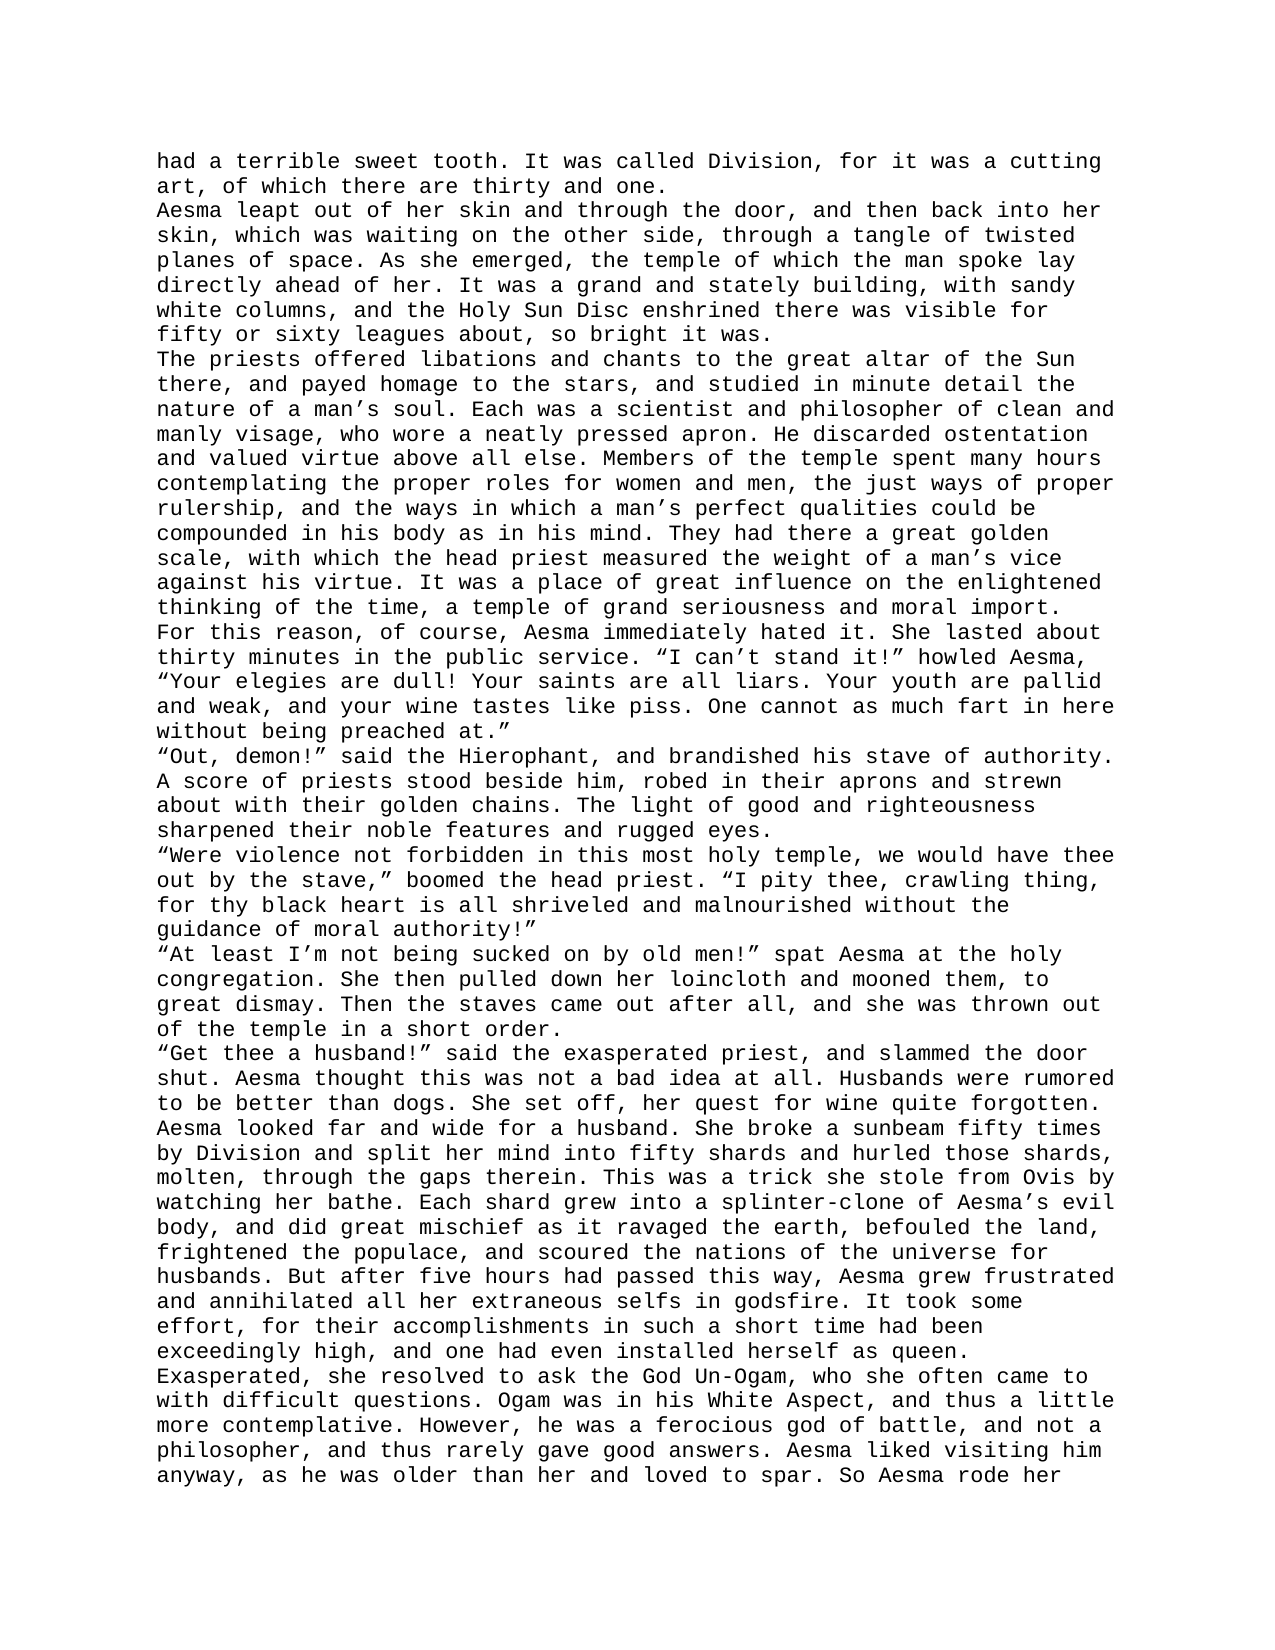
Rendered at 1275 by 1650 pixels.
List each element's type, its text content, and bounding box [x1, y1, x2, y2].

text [156, 150, 1118, 199]
text “Get thee a husband!” said the exasperated priest, and slammed the door shut. Aesma thought this was not a bad idea at all. Husbands were rumored to be better than dogs. She set off, her quest for wine quite forgotten. [156, 1042, 1118, 1117]
text “At least I’m not being sucked on by old men!” spat Aesma at the holy congregation. She then pulled down her loincloth and mooned them, to great dismay. Then the staves came out after all, and she was thrown out of the temple in a short order. [156, 943, 1118, 1042]
text “Were violence not forbidden in this most holy temple, we would have thee out by the stave,” boomed the head priest. “I pity thee, crawling thing, for thy black heart is all shriveled and malnourished without the guidance of moral authority!” [156, 844, 1118, 943]
text For this reason, of course, Aesma immediately hated it. She lasted about thirty minutes in the public service. “I can’t stand it!” howled Aesma, “Your elegies are dull! Your saints are all liars. Your youth are pallid and weak, and your wine tastes like piss. One cannot as much fart in here without being preached at.” [156, 621, 1118, 745]
text Aesma looked far and wide for a husband. She broke a sunbeam fifty times by Division and split her mind into fifty shards and hurled those shards, molten, through the gaps therein. This was a trick she stole from Ovis by watching her bathe. Each shard grew into a splinter-clone of Aesma’s evil body, and did great mischief as it ravaged the earth, befouled the land, frightened the populace, and scoured the nations of the universe for husbands. But after five hours had passed this way, Aesma grew frustrated and annihilated all her extraneous selfs in godsfire. It took some effort, for their accomplishments in such a short time had been exceedingly high, and one had even installed herself as queen. [156, 1117, 1118, 1365]
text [156, 1365, 1118, 1489]
text Aesma leapt out of her skin and through the door, and then back into her skin, which was waiting on the other side, through a tangle of twisted planes of space. As she emerged, the temple of which the man spoke lay directly ahead of her. It was a grand and stately building, with sandy white columns, and the Holy Sun Disc enshrined there was visible for fifty or sixty leagues about, so bright it was. [156, 199, 1118, 348]
text “Out, demon!” said the Hierophant, and brandished his stave of authority. A score of priests stood beside him, robed in their aprons and strewn about with their golden chains. The light of good and righteousness sharpened their noble features and rugged eyes. [156, 745, 1118, 844]
text The priests offered libations and chants to the great altar of the Sun there, and payed homage to the stars, and studied in minute detail the nature of a man’s soul. Each was a scientist and philosopher of clean and manly visage, who wore a neatly pressed apron. He discarded ostentation and valued virtue above all else. Members of the temple spent many hours contemplating the proper roles for women and men, the just ways of proper rulership, and the ways in which a man’s perfect qualities could be compounded in his body as in his mind. They had there a great golden scale, with which the head priest measured the weight of a man’s vice against his virtue. It was a place of great influence on the enlightened thinking of the time, a temple of grand seriousness and moral import. [156, 348, 1118, 621]
